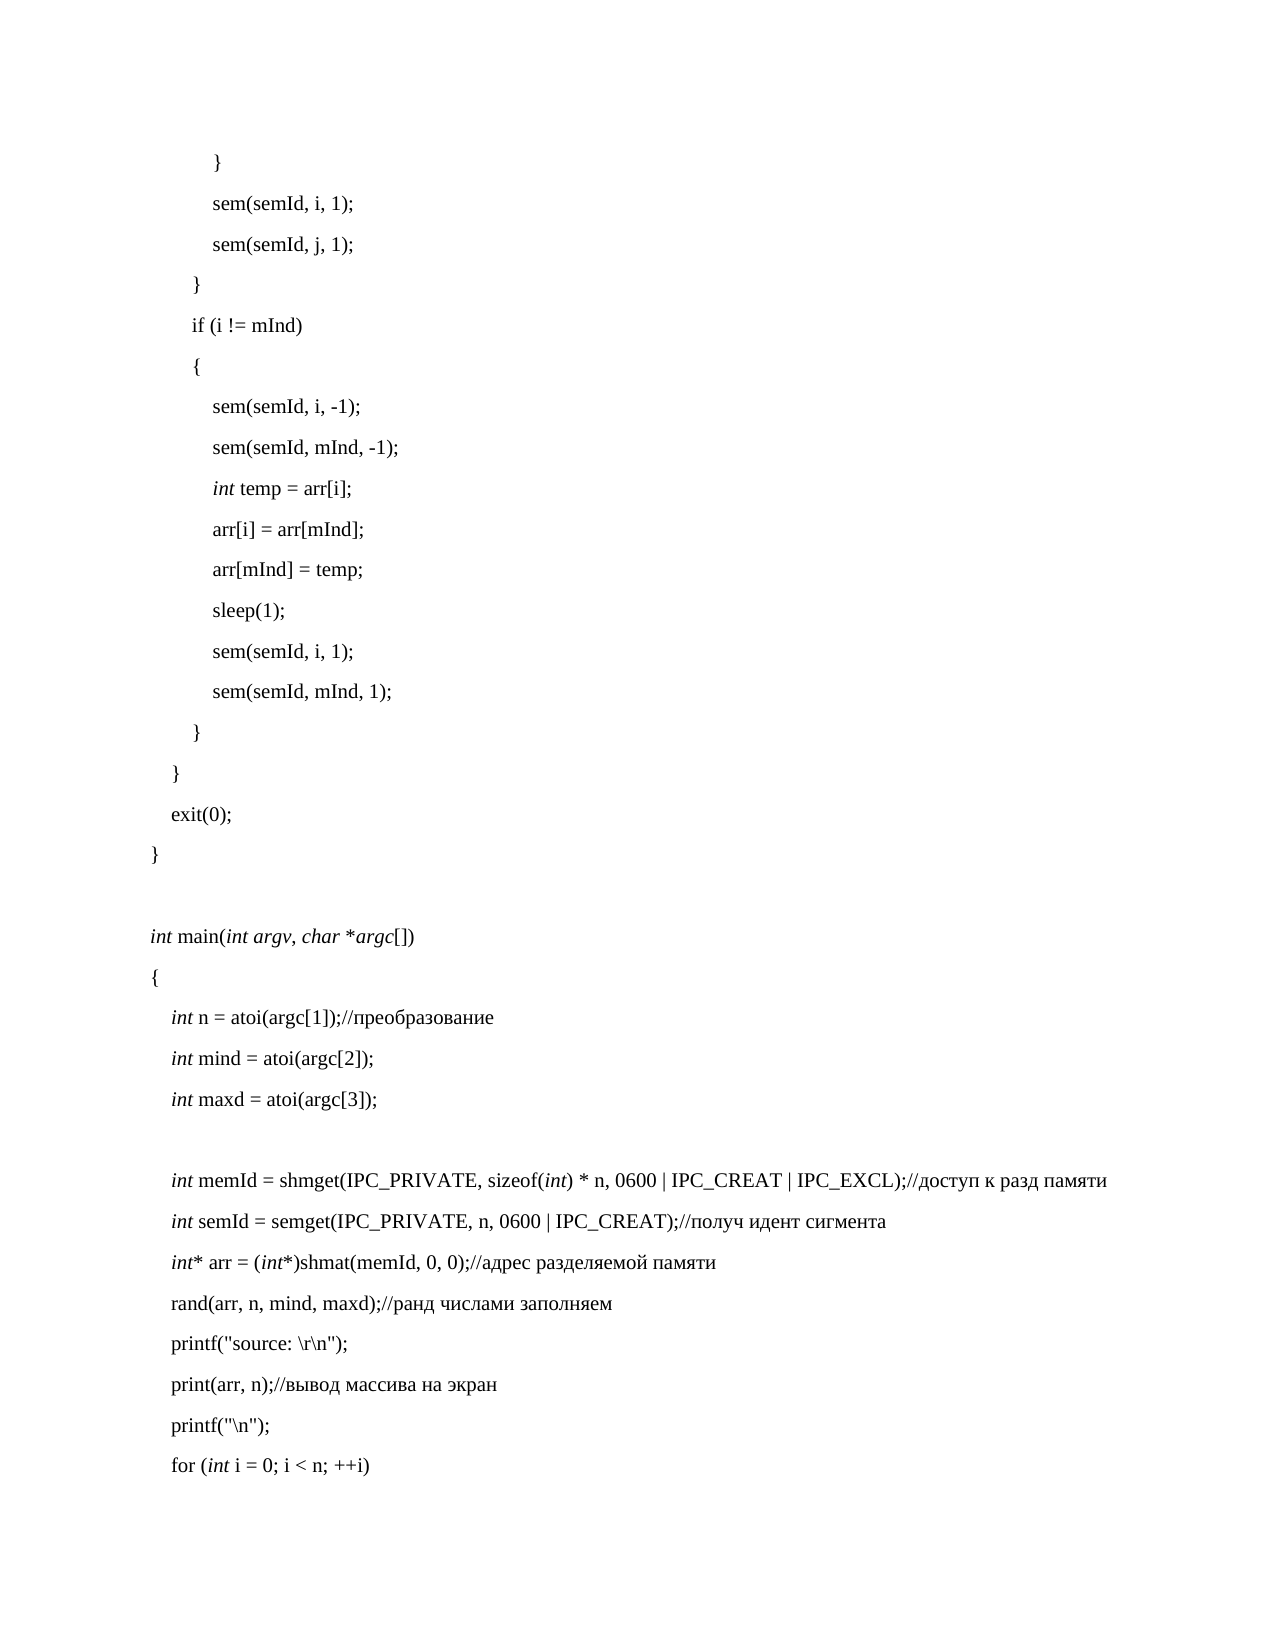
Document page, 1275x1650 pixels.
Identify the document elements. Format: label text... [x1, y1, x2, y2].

text rand(arr, n, mind, maxd);//ранд числами заполняем [150, 1290, 1125, 1314]
text } [150, 761, 1125, 785]
text sem(semId, mInd, 1); [150, 679, 1125, 703]
text sem(semId, i, 1); [150, 639, 1125, 663]
text { [150, 964, 1125, 989]
text } [150, 842, 1125, 866]
text printf("source: \r\n"); [150, 1331, 1125, 1355]
text sem(semId, j, 1); [150, 231, 1125, 256]
text int mind = atoi(argc[2]); [150, 1046, 1125, 1070]
text sem(semId, i, 1); [150, 191, 1125, 215]
text int* arr = (int*)shmat(memId, 0, 0);//адрес разделяемой памяти [150, 1250, 1125, 1274]
text int main(int argv, char *argc[]) [150, 924, 1125, 948]
text arr[mInd] = temp; [150, 557, 1125, 581]
text sem(semId, i, -1); [150, 394, 1125, 418]
text print(arr, n);//вывод массива на экран [150, 1372, 1125, 1396]
text for (int i = 0; i < n; ++i) [150, 1453, 1125, 1477]
text exit(0); [150, 802, 1125, 826]
text int n = atoi(argc[1]);//преобразование [150, 1005, 1125, 1029]
text sem(semId, mInd, -1); [150, 435, 1125, 459]
text int temp = arr[i]; [150, 476, 1125, 500]
text sleep(1); [150, 598, 1125, 622]
text int maxd = atoi(argc[3]); [150, 1087, 1125, 1111]
text } [150, 272, 1125, 296]
text arr[i] = arr[mInd]; [150, 517, 1125, 541]
text { [150, 354, 1125, 378]
text printf("\n"); [150, 1413, 1125, 1437]
text } [150, 720, 1125, 744]
text int memId = shmget(IPC_PRIVATE, sizeof(int) * n, 0600 | IPC_CREAT | IPC_EXCL);//доступ к разд памяти [150, 1168, 1125, 1192]
text int semId = semget(IPC_PRIVATE, n, 0600 | IPC_CREAT);//получ идент сигмента [150, 1209, 1125, 1233]
text if (i != mInd) [150, 313, 1125, 337]
text } [150, 150, 1125, 174]
